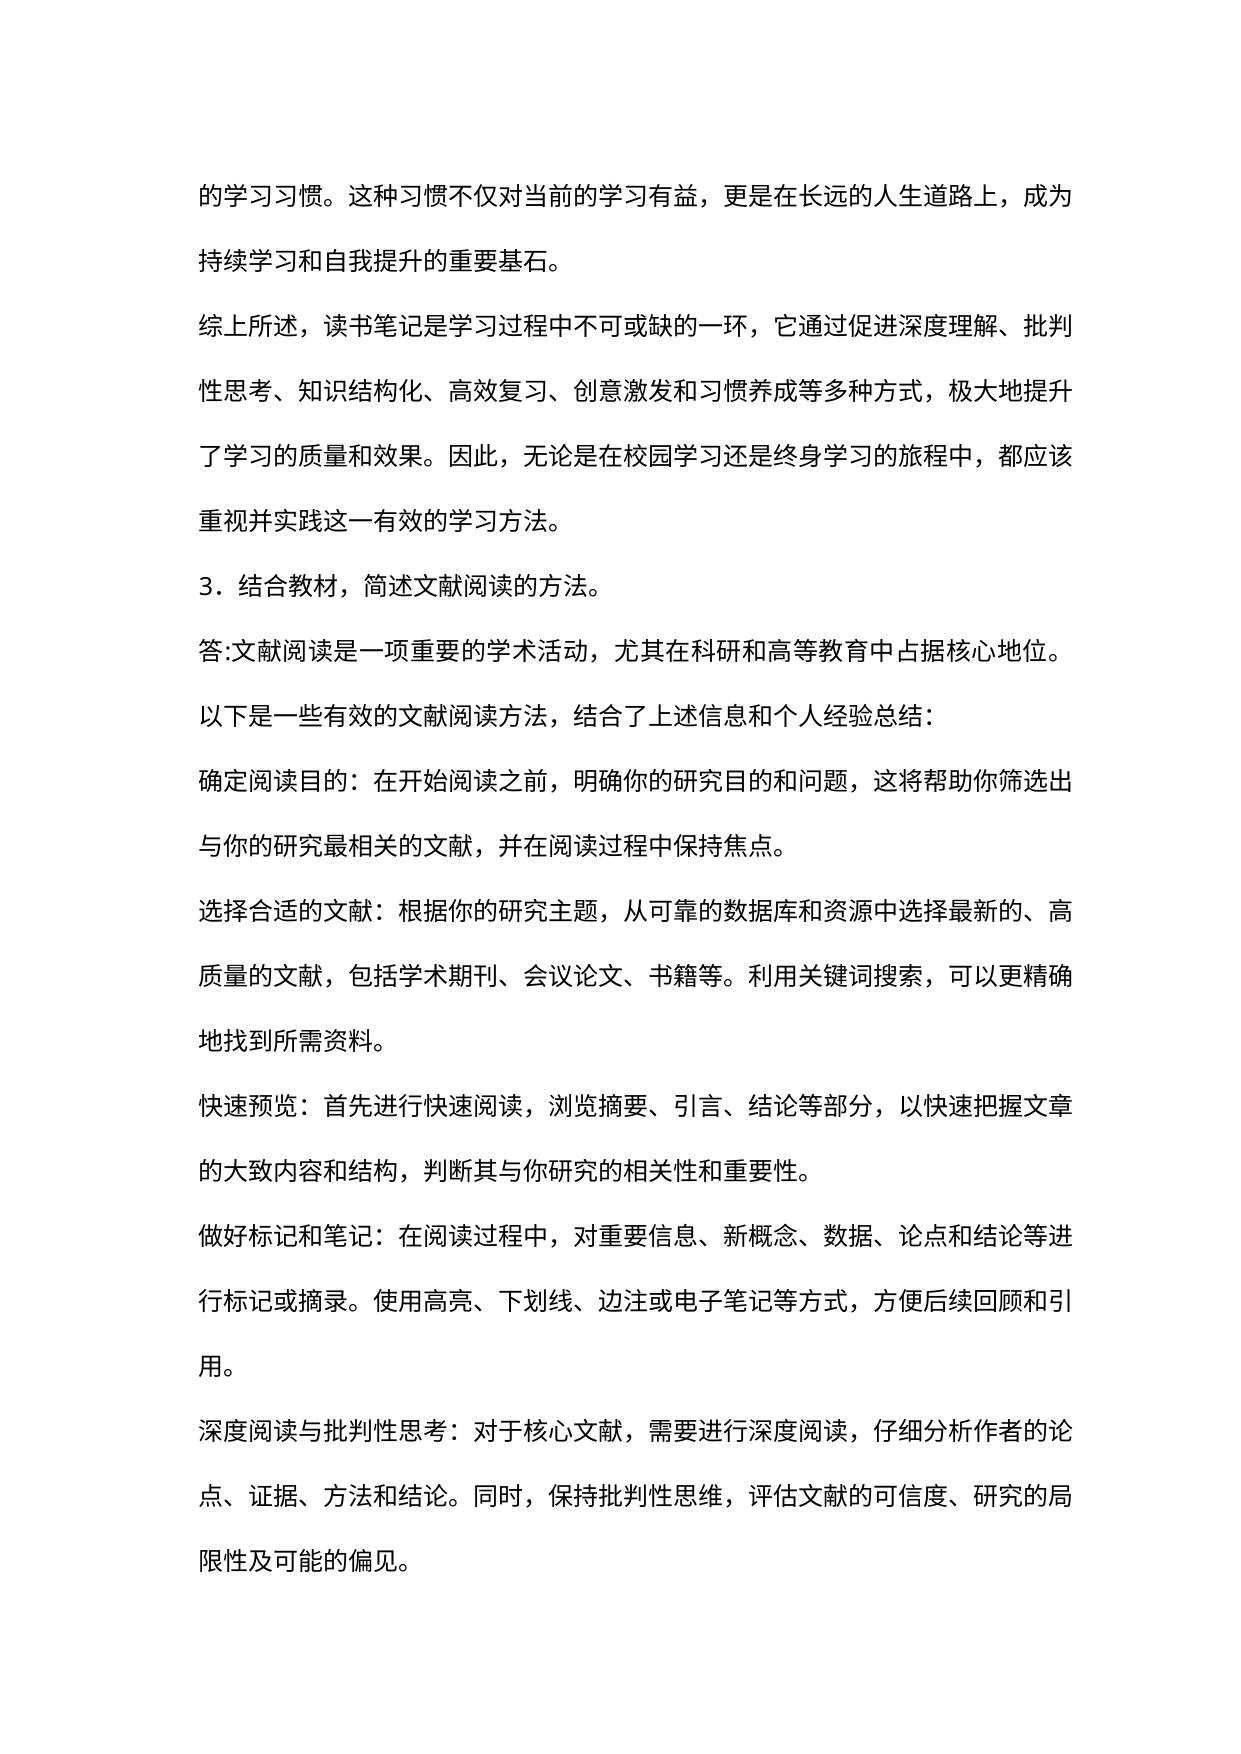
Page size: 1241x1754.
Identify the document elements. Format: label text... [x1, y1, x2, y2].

table_cell 答:文献阅读是一项重要的学术活动，尤其在科研和高等教育中占据核心地位。以下是一些有效的文献阅读方法，结合了上述信息和个人经验总结： [188, 617, 1087, 747]
table_cell 3．结合教材，简述文献阅读的方法。 [188, 552, 1087, 617]
table_cell 做好标记和笔记：在阅读过程中，对重要信息、新概念、数据、论点和结论等进行标记或摘录。使用高亮、下划线、边注或电子笔记等方式，方便后续回顾和引用。 [188, 1202, 1087, 1397]
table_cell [188, 162, 1087, 292]
table_cell 确定阅读目的：在开始阅读之前，明确你的研究目的和问题，这将帮助你筛选出与你的研究最相关的文献，并在阅读过程中保持焦点。 [188, 747, 1087, 877]
table_cell 快速预览：首先进行快速阅读，浏览摘要、引言、结论等部分，以快速把握文章的大致内容和结构，判断其与你研究的相关性和重要性。 [188, 1072, 1087, 1202]
table_cell 选择合适的文献：根据你的研究主题，从可靠的数据库和资源中选择最新的、高质量的文献，包括学术期刊、会议论文、书籍等。利用关键词搜索，可以更精确地找到所需资料。 [188, 877, 1087, 1072]
table_cell 深度阅读与批判性思考：对于核心文献，需要进行深度阅读，仔细分析作者的论点、证据、方法和结论。同时，保持批判性思维，评估文献的可信度、研究的局限性及可能的偏见。 [188, 1397, 1087, 1592]
table_cell 综上所述，读书笔记是学习过程中不可或缺的一环，它通过促进深度理解、批判性思考、知识结构化、高效复习、创意激发和习惯养成等多种方式，极大地提升了学习的质量和效果。因此，无论是在校园学习还是终身学习的旅程中，都应该重视并实践这一有效的学习方法。 [188, 292, 1087, 552]
